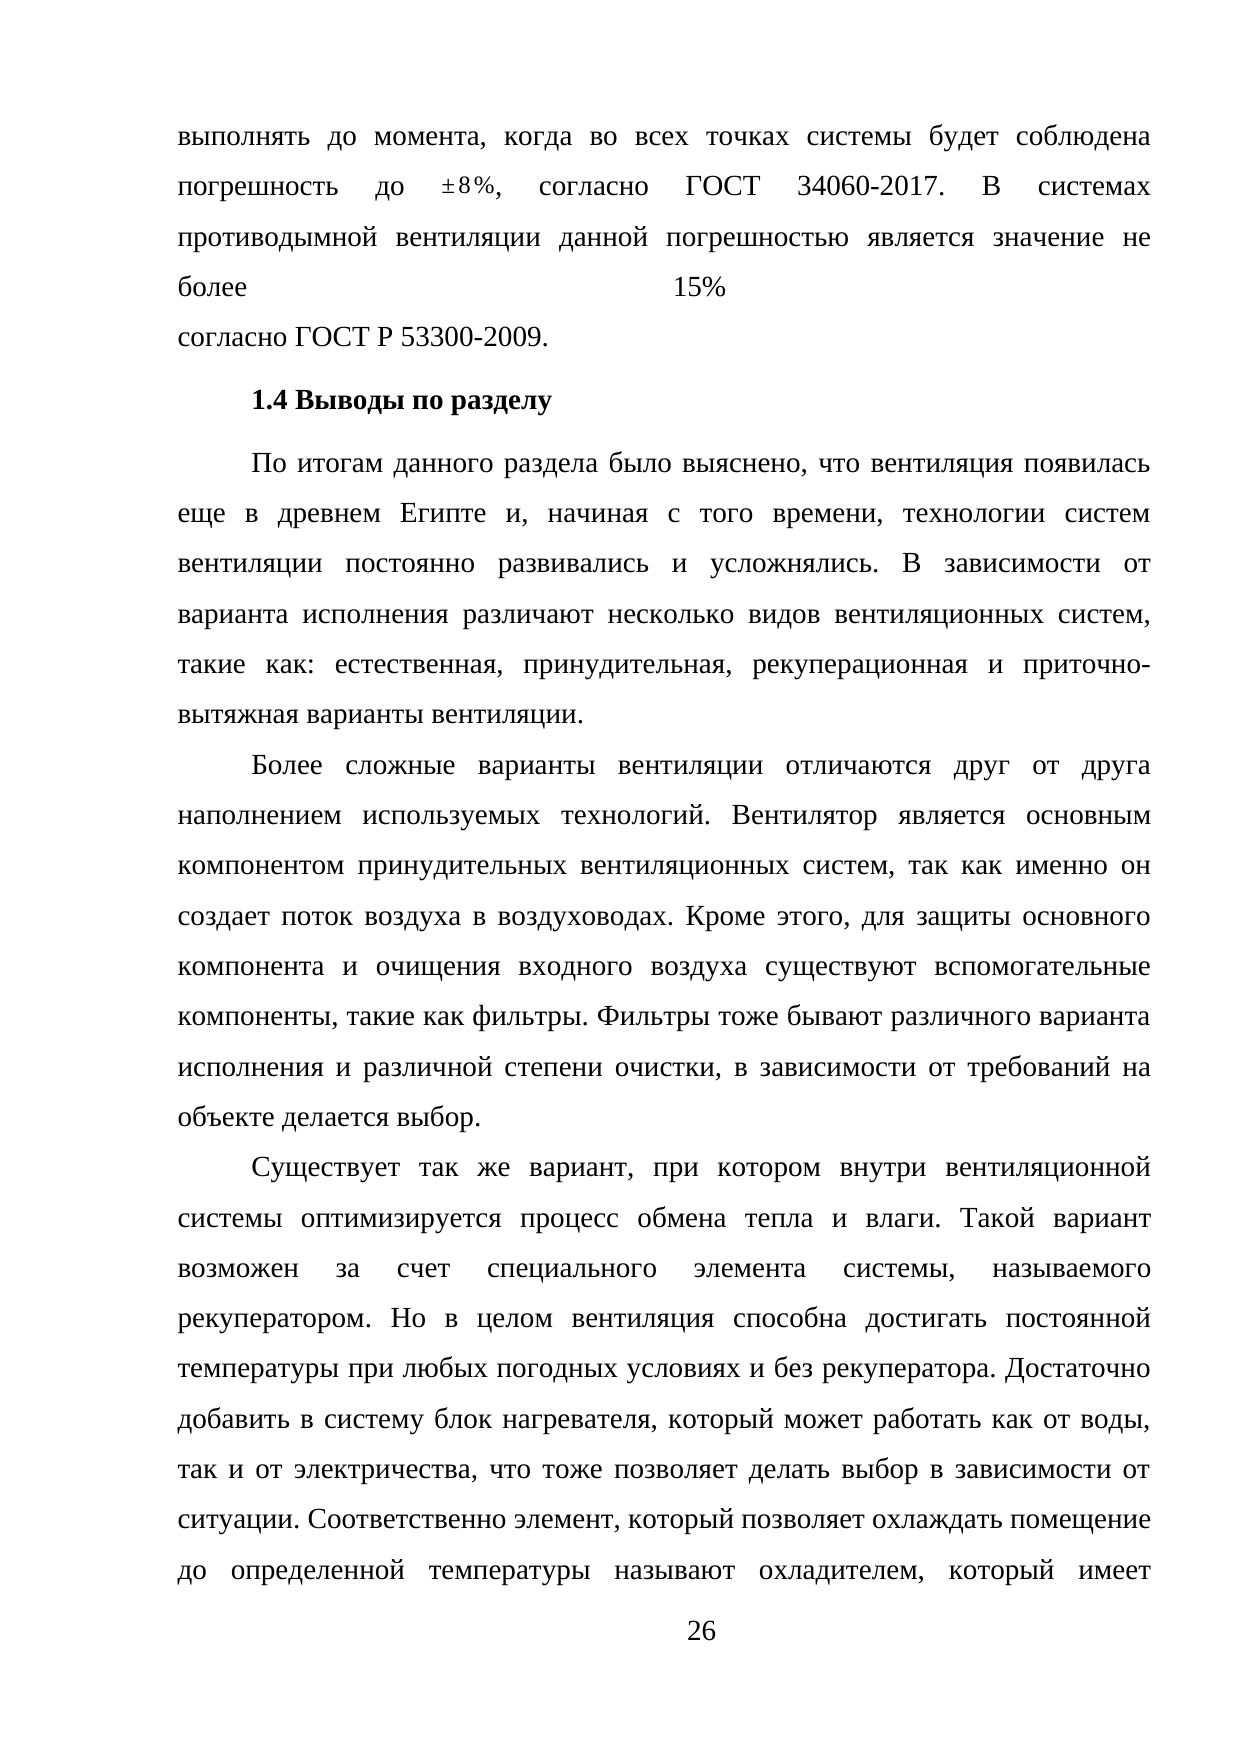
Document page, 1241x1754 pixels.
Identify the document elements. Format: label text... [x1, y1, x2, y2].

text По итогам данного раздела было выяснено, что вентиляция появилась еще в древнем Египте и, начиная с того времени, технологии систем вентиляции постоянно развивались и усложнялись. В зависимости от варианта исполнения различают несколько видов вентиляционных систем, такие как: естественная, принудительная, рекуперационная и приточно-вытяжная варианты вентиляции. [177, 445, 1152, 730]
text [177, 118, 1152, 353]
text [177, 1149, 1152, 1585]
subtitle 1.4 Выводы по разделу [177, 382, 1152, 416]
text Более сложные варианты вентиляции отличаются друг от друга наполнением используемых технологий. Вентилятор является основным компонентом принудительных вентиляционных систем, так как именно он создает поток воздуха в воздуховодах. Кроме этого, для защиты основного компонента и очищения входного воздуха существуют вспомогательные компоненты, такие как фильтры. Фильтры тоже бывают различного варианта исполнения и различной степени очистки, в зависимости от требований на объекте делается выбор. [177, 747, 1152, 1133]
